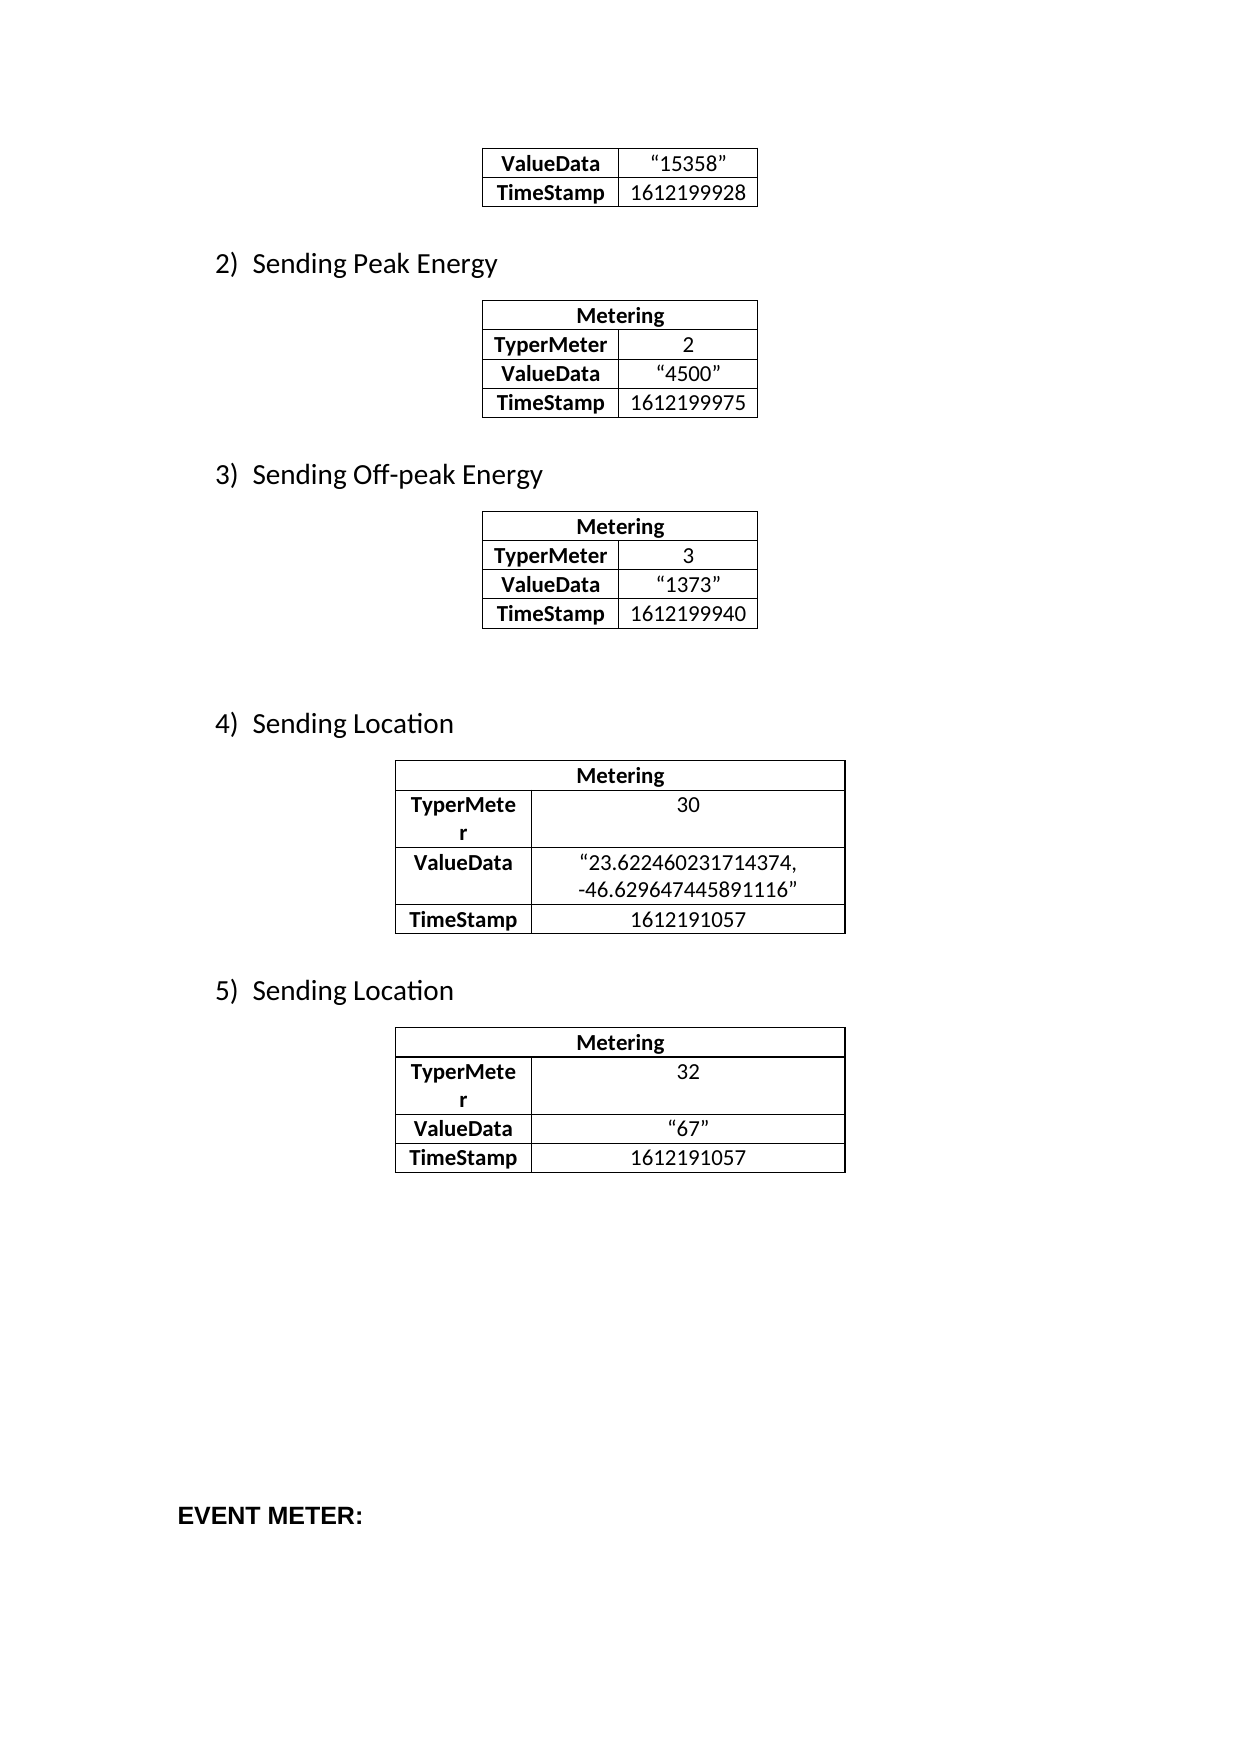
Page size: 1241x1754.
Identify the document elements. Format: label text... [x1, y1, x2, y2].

table_header Metering [483, 301, 757, 329]
table_cell 1612191057 [532, 1144, 844, 1172]
table_cell ValueData [483, 360, 618, 387]
table_cell “1373” [619, 570, 757, 598]
table_cell TimeStamp [483, 389, 618, 417]
list Sending Peak Energy [215, 245, 1063, 281]
table_cell 1612199975 [619, 389, 757, 417]
table_cell 3 [619, 541, 757, 569]
table_cell 2 [619, 330, 757, 358]
table_cell 1612199940 [619, 599, 757, 627]
table_cell “4500” [619, 360, 757, 387]
table_cell TyperMeter [483, 541, 618, 569]
table_cell TimeStamp [483, 178, 618, 206]
table_cell ValueData [396, 848, 531, 904]
table_cell TyperMeter [396, 1058, 531, 1113]
list Sending Location [215, 705, 1063, 741]
table_cell 1612199928 [619, 178, 757, 206]
table_cell TyperMeter [483, 330, 618, 358]
list Sending Location [215, 972, 1063, 1008]
table_cell TimeStamp [396, 905, 531, 933]
table_cell “15358” [619, 149, 757, 177]
table_cell 32 [532, 1058, 844, 1113]
table_cell “67” [532, 1115, 844, 1142]
table_cell ValueData [483, 149, 618, 177]
table_header Metering [396, 761, 844, 789]
table_header Metering [396, 1028, 844, 1056]
list Sending Off-peak Energy [215, 456, 1063, 492]
table_cell 1612191057 [532, 905, 844, 933]
table_header Metering [483, 512, 757, 540]
table_cell 30 [532, 791, 844, 847]
table_cell ValueData [483, 570, 618, 598]
table_cell ValueData [396, 1115, 531, 1142]
table_cell TimeStamp [483, 599, 618, 627]
text EVENT METER: [177, 1501, 1063, 1529]
table_cell TyperMeter [396, 791, 531, 847]
table_cell TimeStamp [396, 1144, 531, 1172]
table_cell “23.622460231714374, -46.629647445891116” [532, 848, 844, 904]
